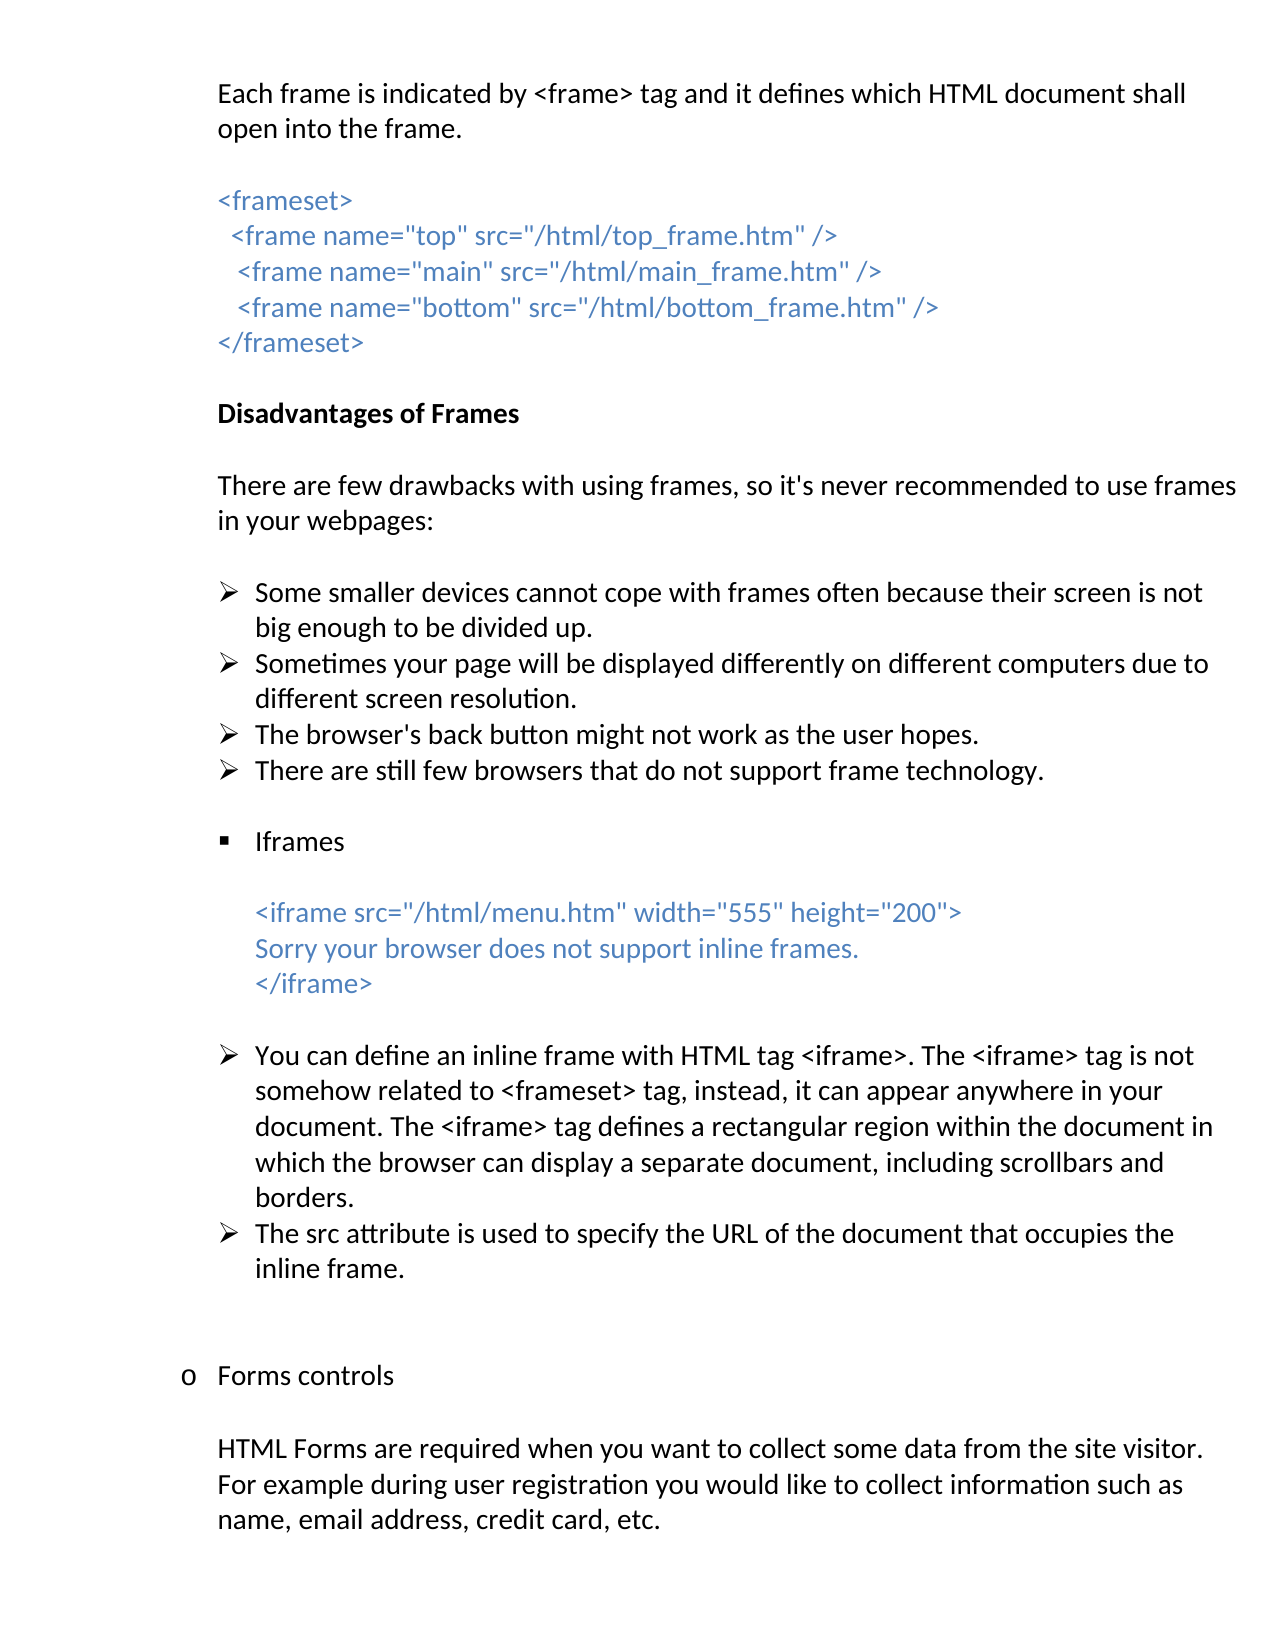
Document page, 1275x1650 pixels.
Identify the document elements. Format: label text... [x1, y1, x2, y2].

list Iframes [217, 823, 1245, 859]
list The src attribute is used to specify the URL of the document that occupies the inline frame. [217, 1215, 1245, 1286]
text <frameset> [217, 182, 1245, 217]
text </frameset> [217, 324, 1245, 360]
list Sorry your browser does not support inline frames. [255, 930, 1245, 966]
list The browser's back button might not work as the user hopes. [217, 716, 1245, 752]
text <frame name="bottom" src="/html/bottom_frame.htm" /> [217, 289, 1245, 324]
text There are few drawbacks with using frames, so it's never recommended to use frames in your webpages: [217, 467, 1245, 538]
list </iframe> [255, 966, 1245, 1001]
text <frame name="top" src="/html/top_frame.htm" /> [217, 217, 1245, 253]
text <frame name="main" src="/html/main_frame.htm" /> [217, 253, 1245, 289]
list <iframe src="/html/menu.htm" width="555" height="200"> [255, 894, 1245, 930]
list You can define an inline frame with HTML tag <iframe>. The <iframe> tag is not somehow related to <frameset> tag, instead, it can appear anywhere in your document. The <iframe> tag defines a rectangular region within the document in which the browser can display a separate document, including scrollbars and borders. [217, 1037, 1245, 1215]
text Each frame is indicated by <frame> tag and it defines which HTML document shall open into the frame. [217, 75, 1245, 146]
list There are still few browsers that do not support frame technology. [217, 752, 1245, 787]
list Sometimes your page will be displayed differently on different computers due to different screen resolution. [217, 645, 1245, 716]
list Forms controls [180, 1357, 1245, 1394]
text HTML Forms are required when you want to collect some data from the site visitor. For example during user registration you would like to collect information such as name, email address, credit card, etc. [217, 1430, 1245, 1537]
text Disadvantages of Frames [217, 396, 1245, 431]
list Some smaller devices cannot cope with frames often because their screen is not big enough to be divided up. [217, 574, 1245, 645]
